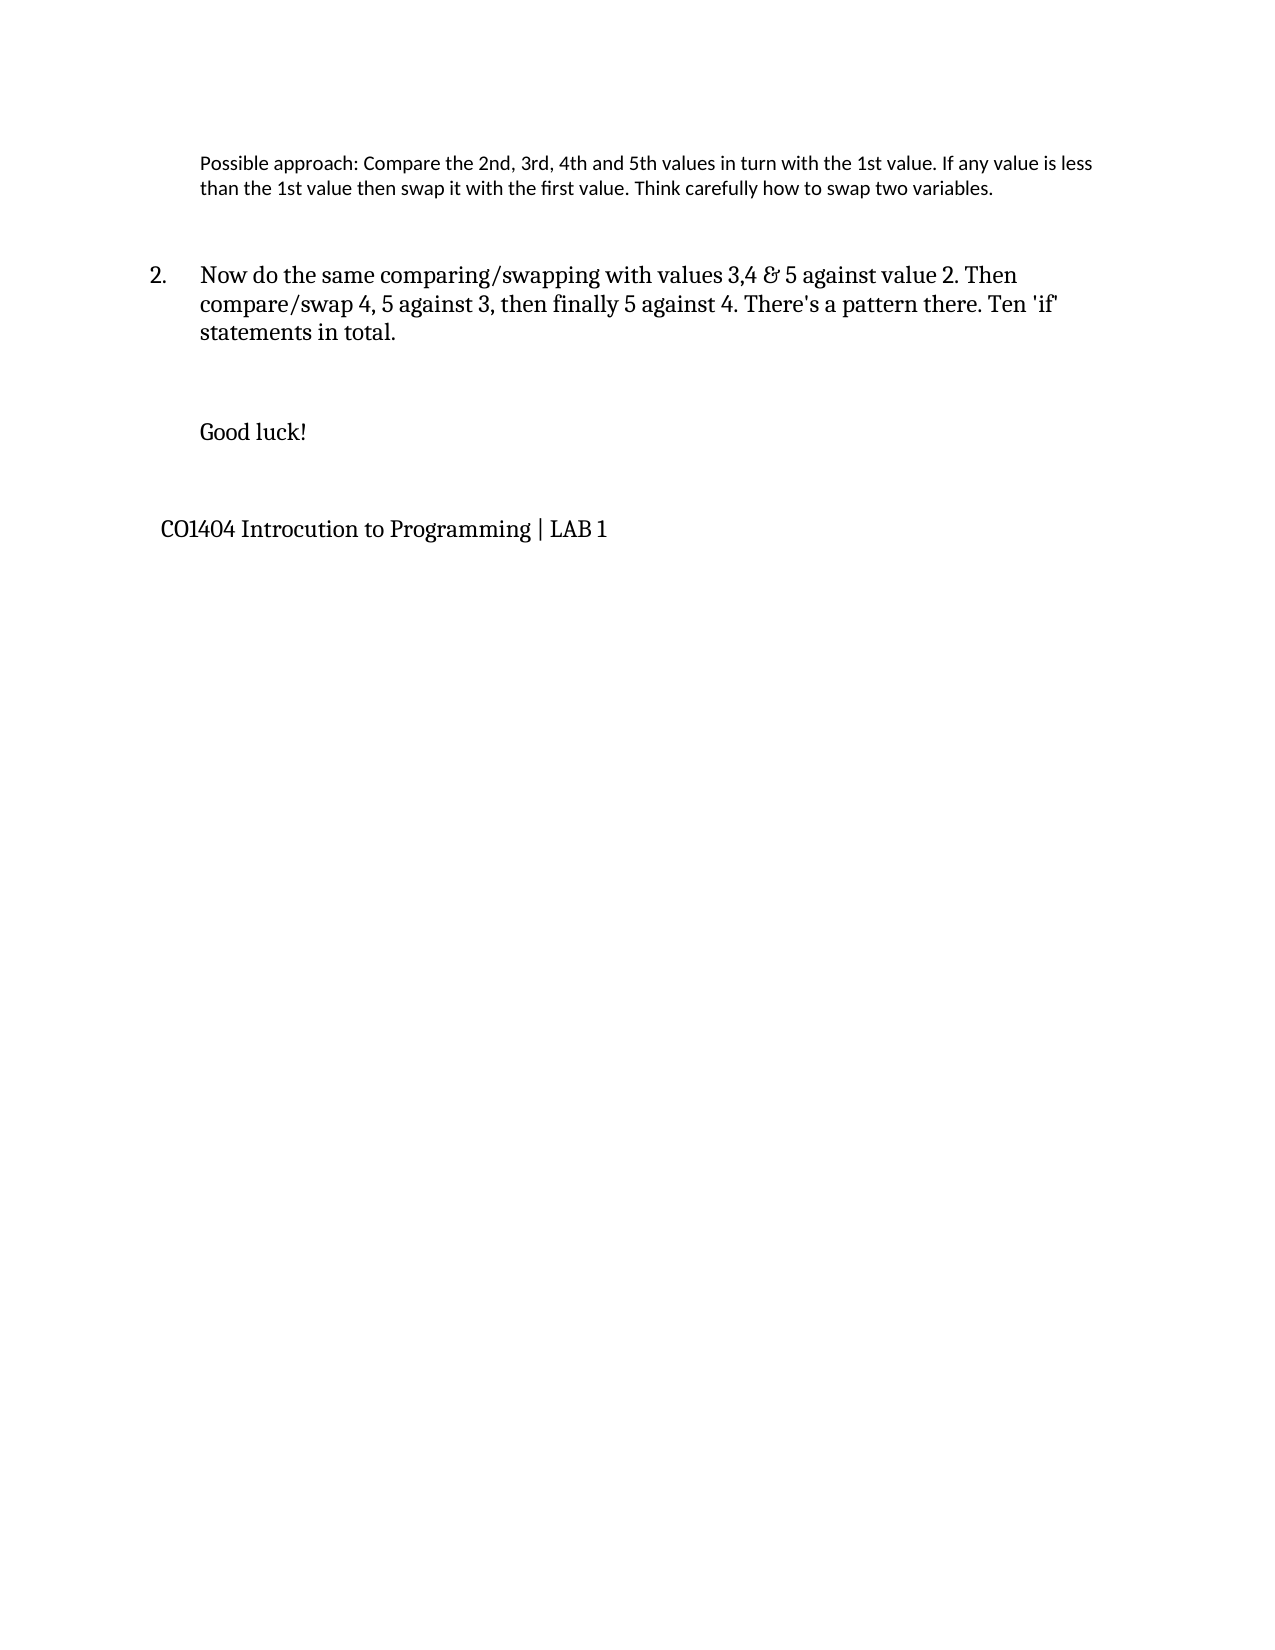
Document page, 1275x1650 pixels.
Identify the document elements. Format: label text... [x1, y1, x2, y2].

text CO1404 Introcution to Programming | LAB 1 [150, 514, 1125, 543]
list Possible approach: Compare the 2nd, 3rd, 4th and 5th values in turn with the 1st value. If any value is less than the 1st value then swap it with the first value. Think carefully how to swap two variables. [150, 150, 1125, 201]
list Good luck! [150, 417, 1125, 446]
list Now do the same comparing/swapping with values 3,4 & 5 against value 2. Then compare/swap 4, 5 against 3, then finally 5 against 4. There's a pattern there. Ten 'if' statements in total. [150, 261, 1125, 347]
